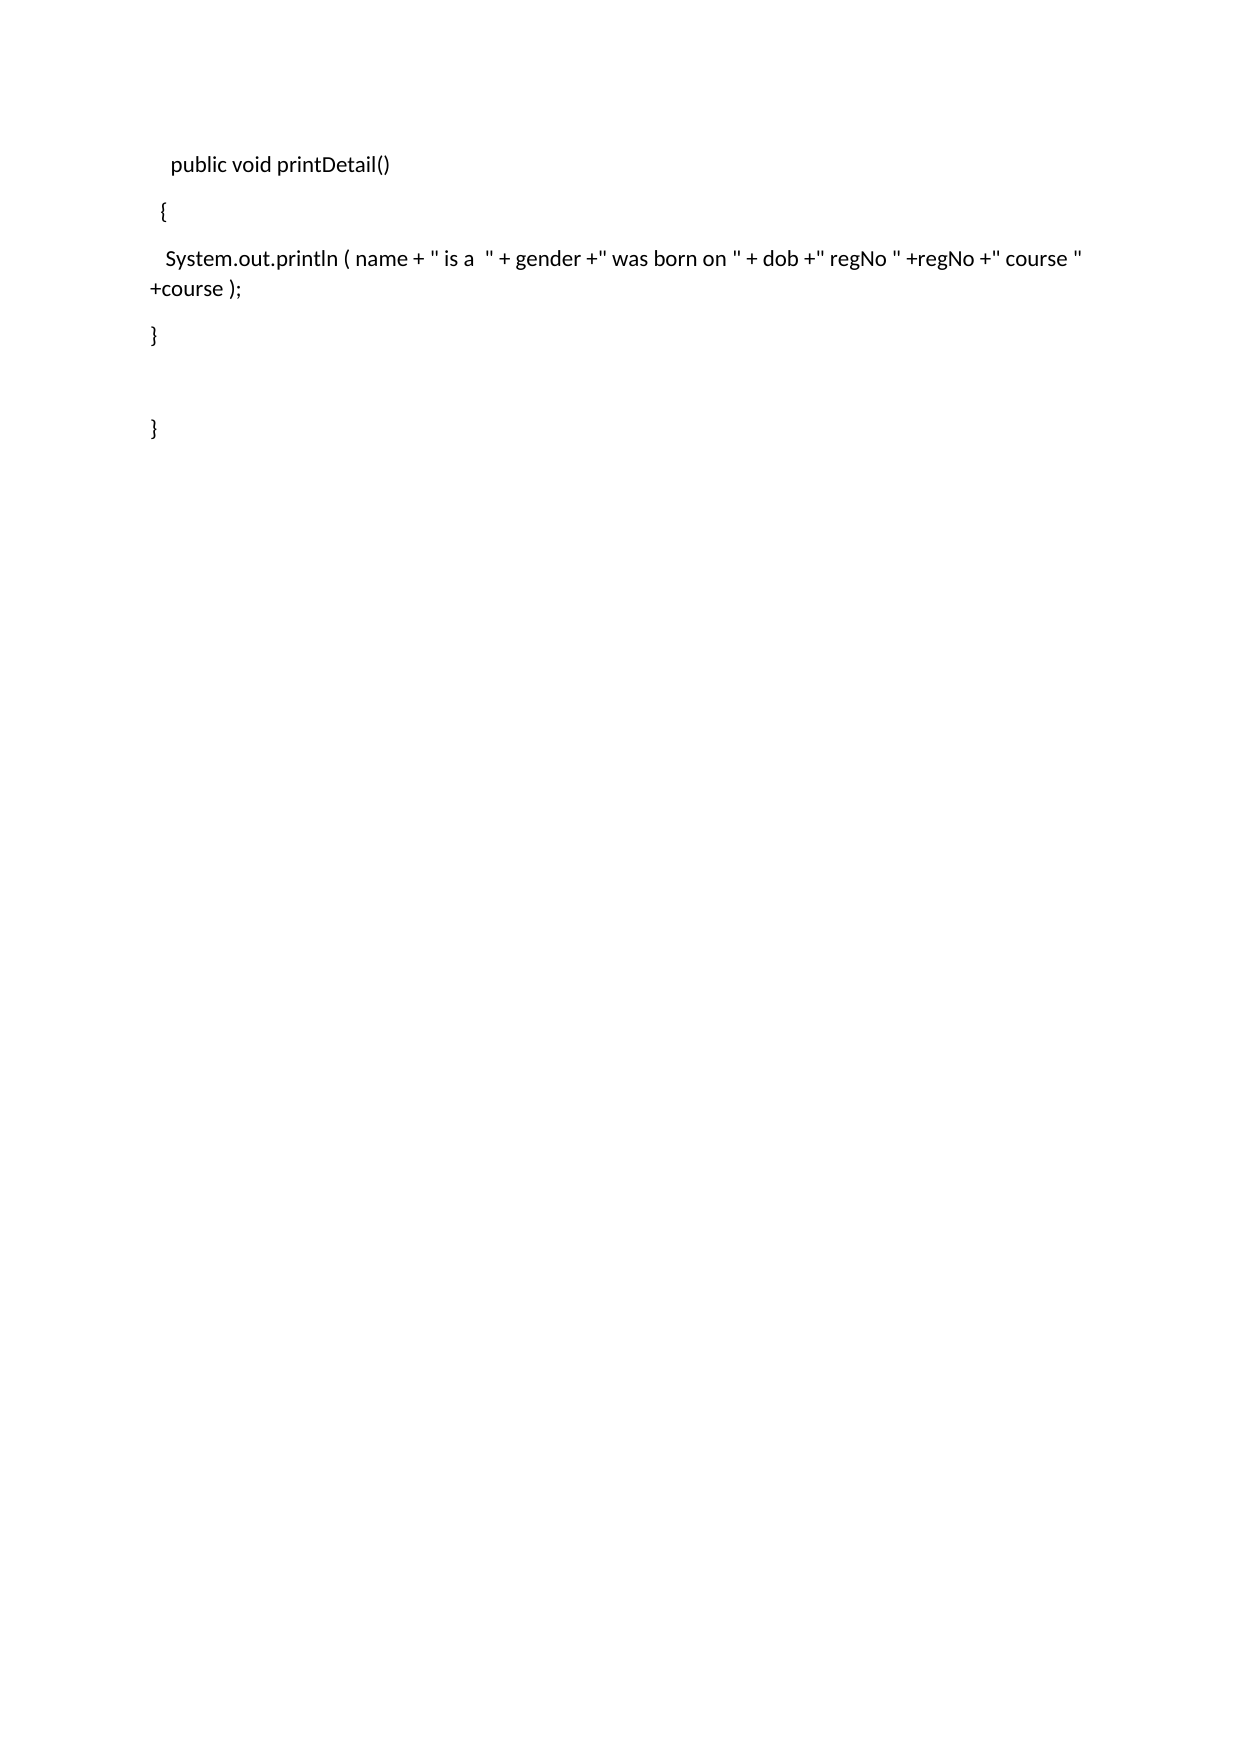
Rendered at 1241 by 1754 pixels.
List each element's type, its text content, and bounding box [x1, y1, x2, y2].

text public void printDetail() [150, 150, 1090, 178]
text { [150, 197, 1090, 225]
text } [150, 321, 1090, 349]
text System.out.println ( name + " is a " + gender +" was born on " + dob +" regNo " +regNo +" course " +course ); [150, 244, 1090, 302]
text } [150, 414, 1090, 443]
